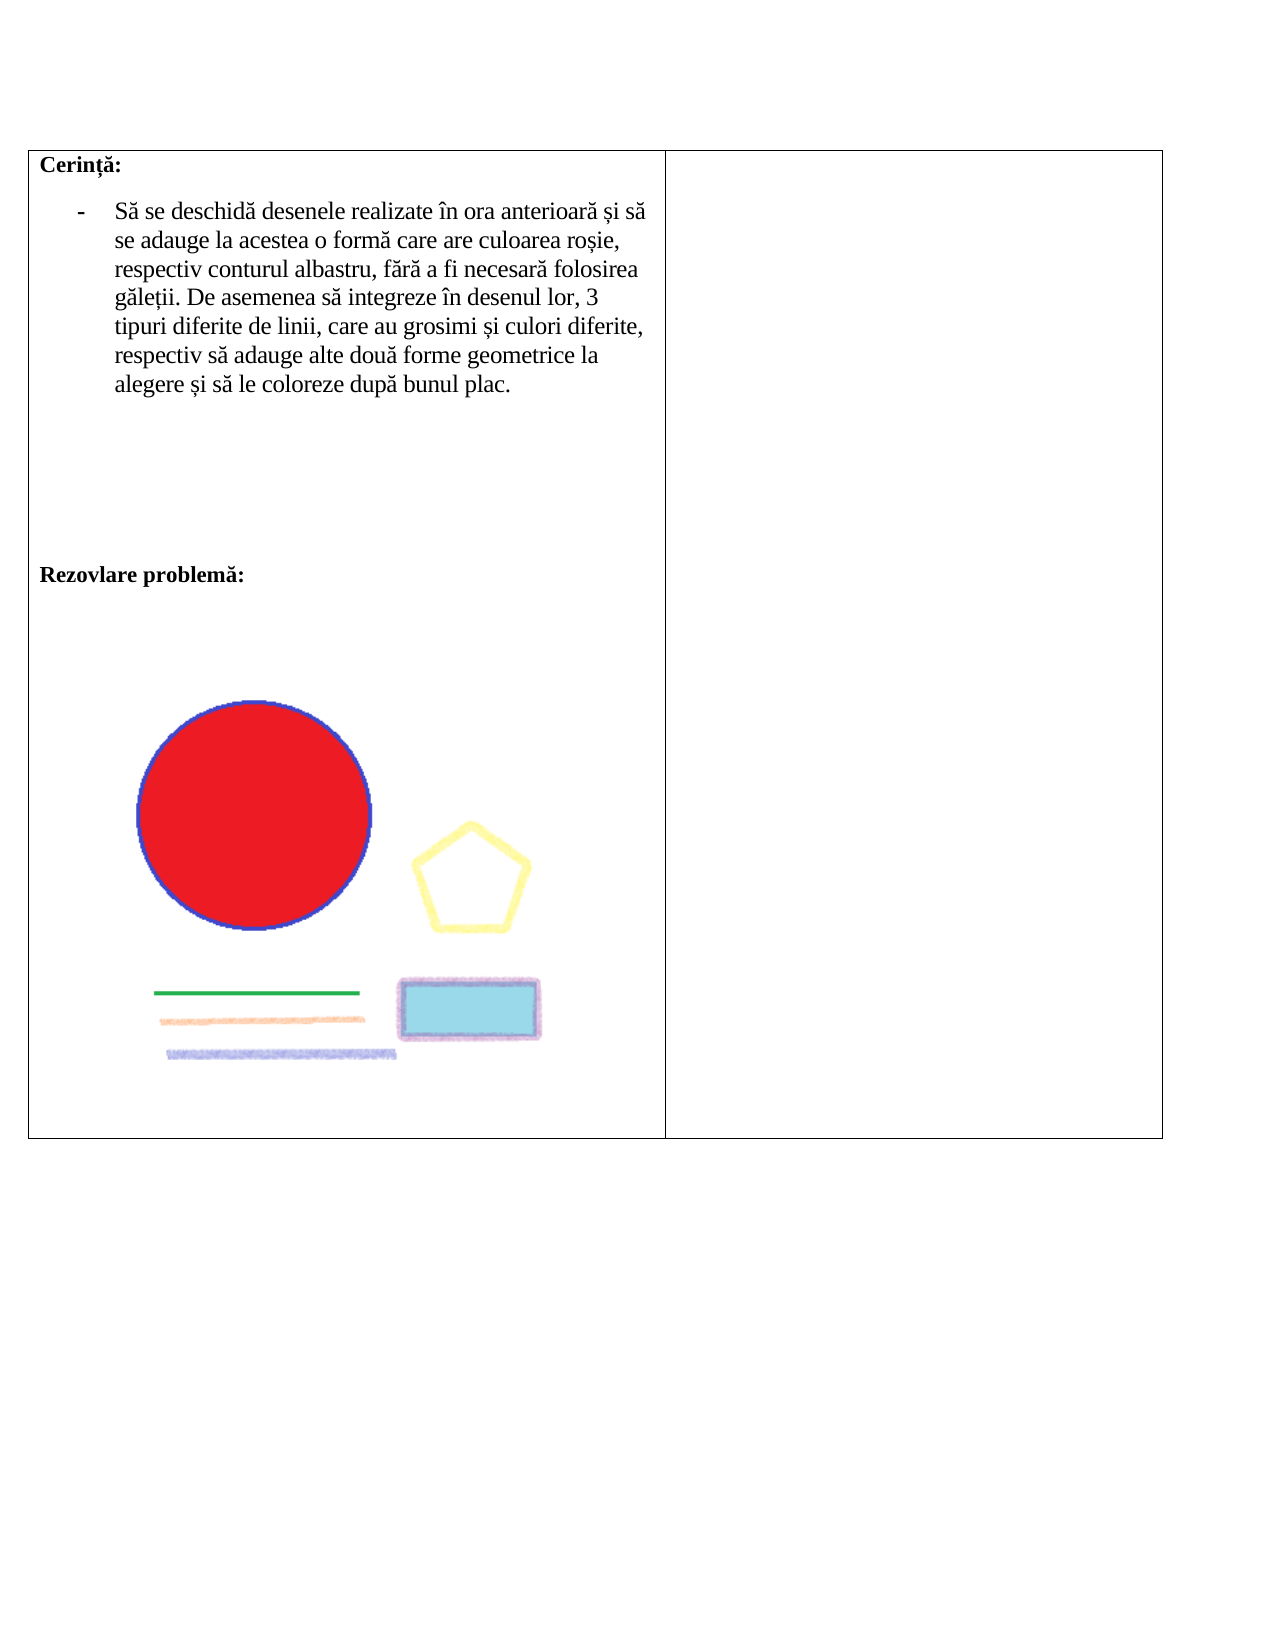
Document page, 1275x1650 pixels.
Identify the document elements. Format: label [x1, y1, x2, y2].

picture [39, 651, 626, 1119]
table_cell [666, 151, 1162, 1138]
table_cell [29, 151, 665, 1138]
